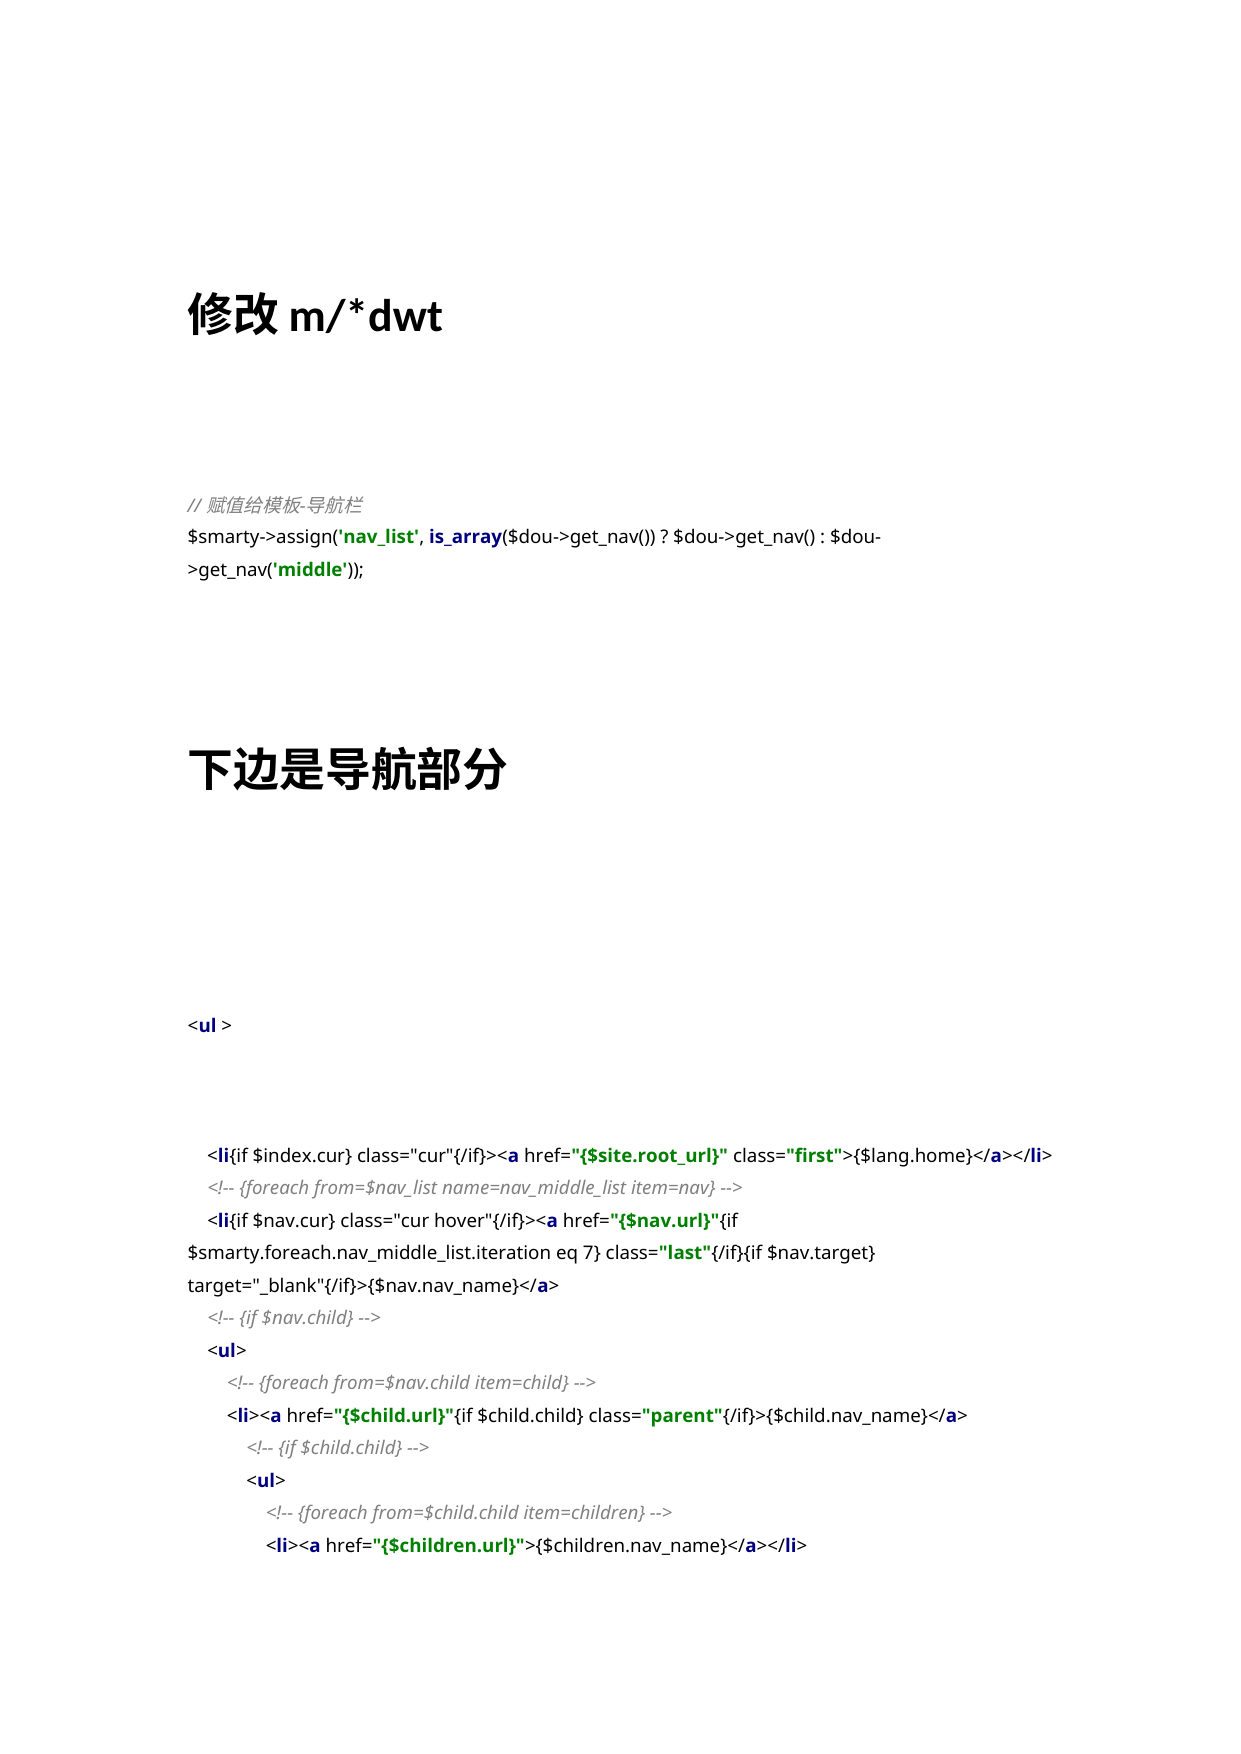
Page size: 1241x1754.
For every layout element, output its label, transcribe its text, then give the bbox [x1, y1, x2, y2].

subtitle 下边是导航部分 [187, 718, 1053, 816]
subtitle 修改m/*dwt [187, 262, 1053, 360]
text // 赋值给模板-导航栏 $smarty->assign('nav_list', is_array($dou->get_nav()) ? $dou->get_nav() : $dou->get_nav('middle')); [187, 488, 1053, 585]
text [187, 1009, 1053, 1561]
